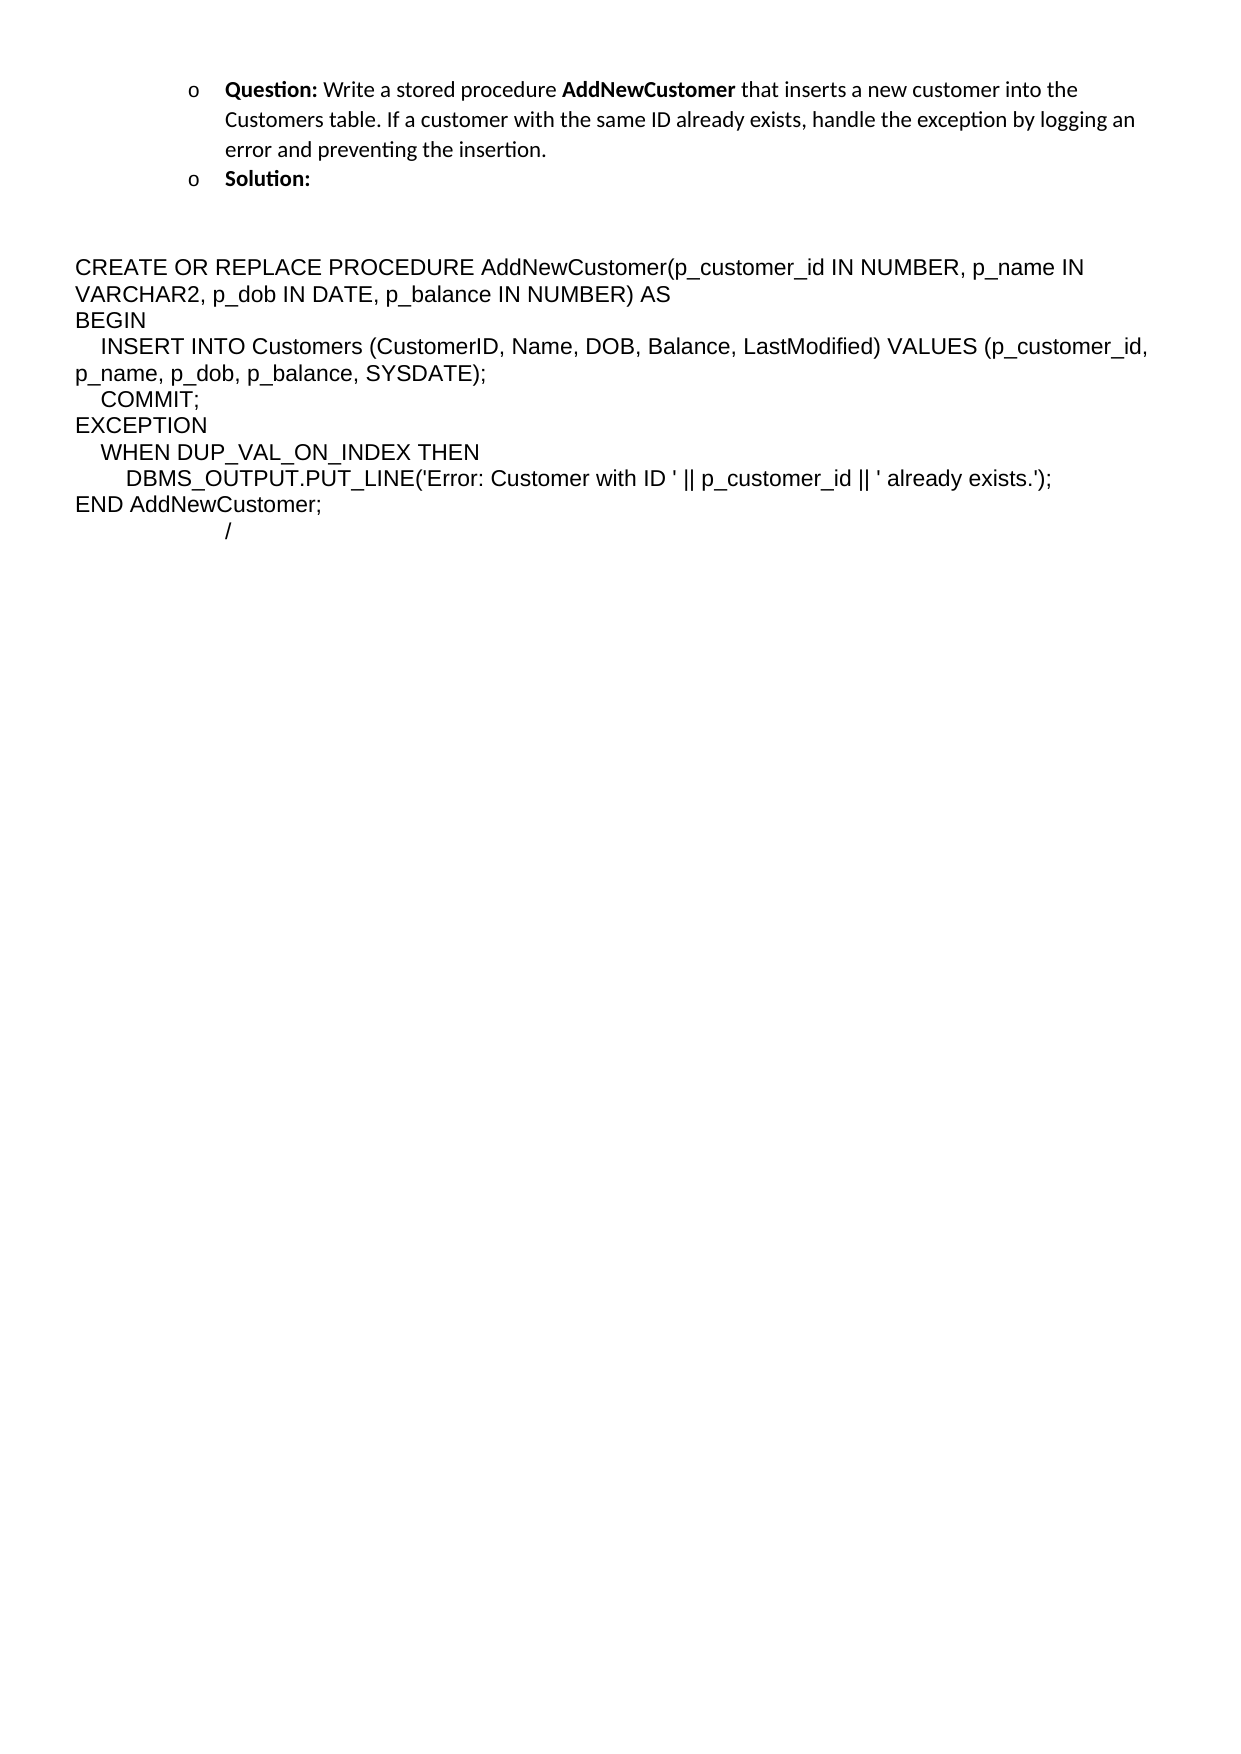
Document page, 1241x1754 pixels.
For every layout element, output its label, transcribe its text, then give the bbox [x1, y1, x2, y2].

text CREATE OR REPLACE PROCEDURE AddNewCustomer(p_customer_id IN NUMBER, p_name IN VARCHAR2, p_dob IN DATE, p_balance IN NUMBER) AS [75, 254, 1165, 307]
text END AddNewCustomer; [75, 491, 1165, 518]
text WHEN DUP_VAL_ON_INDEX THEN [75, 439, 1165, 465]
text DBMS_OUTPUT.PUT_LINE('Error: Customer with ID ' || p_customer_id || ' already exists.'); [75, 465, 1165, 491]
list Solution: [187, 164, 1165, 193]
text COMMIT; [75, 386, 1165, 412]
text EXCEPTION [75, 412, 1165, 439]
list Question: Write a stored procedure AddNewCustomer that inserts a new customer into the Customers table. If a customer with the same ID already exists, handle the exception by logging an error and preventing the insertion. [187, 75, 1165, 163]
text / [225, 518, 1165, 544]
text BEGIN [75, 307, 1165, 333]
text INSERT INTO Customers (CustomerID, Name, DOB, Balance, LastModified) VALUES (p_customer_id, p_name, p_dob, p_balance, SYSDATE); [75, 333, 1165, 386]
